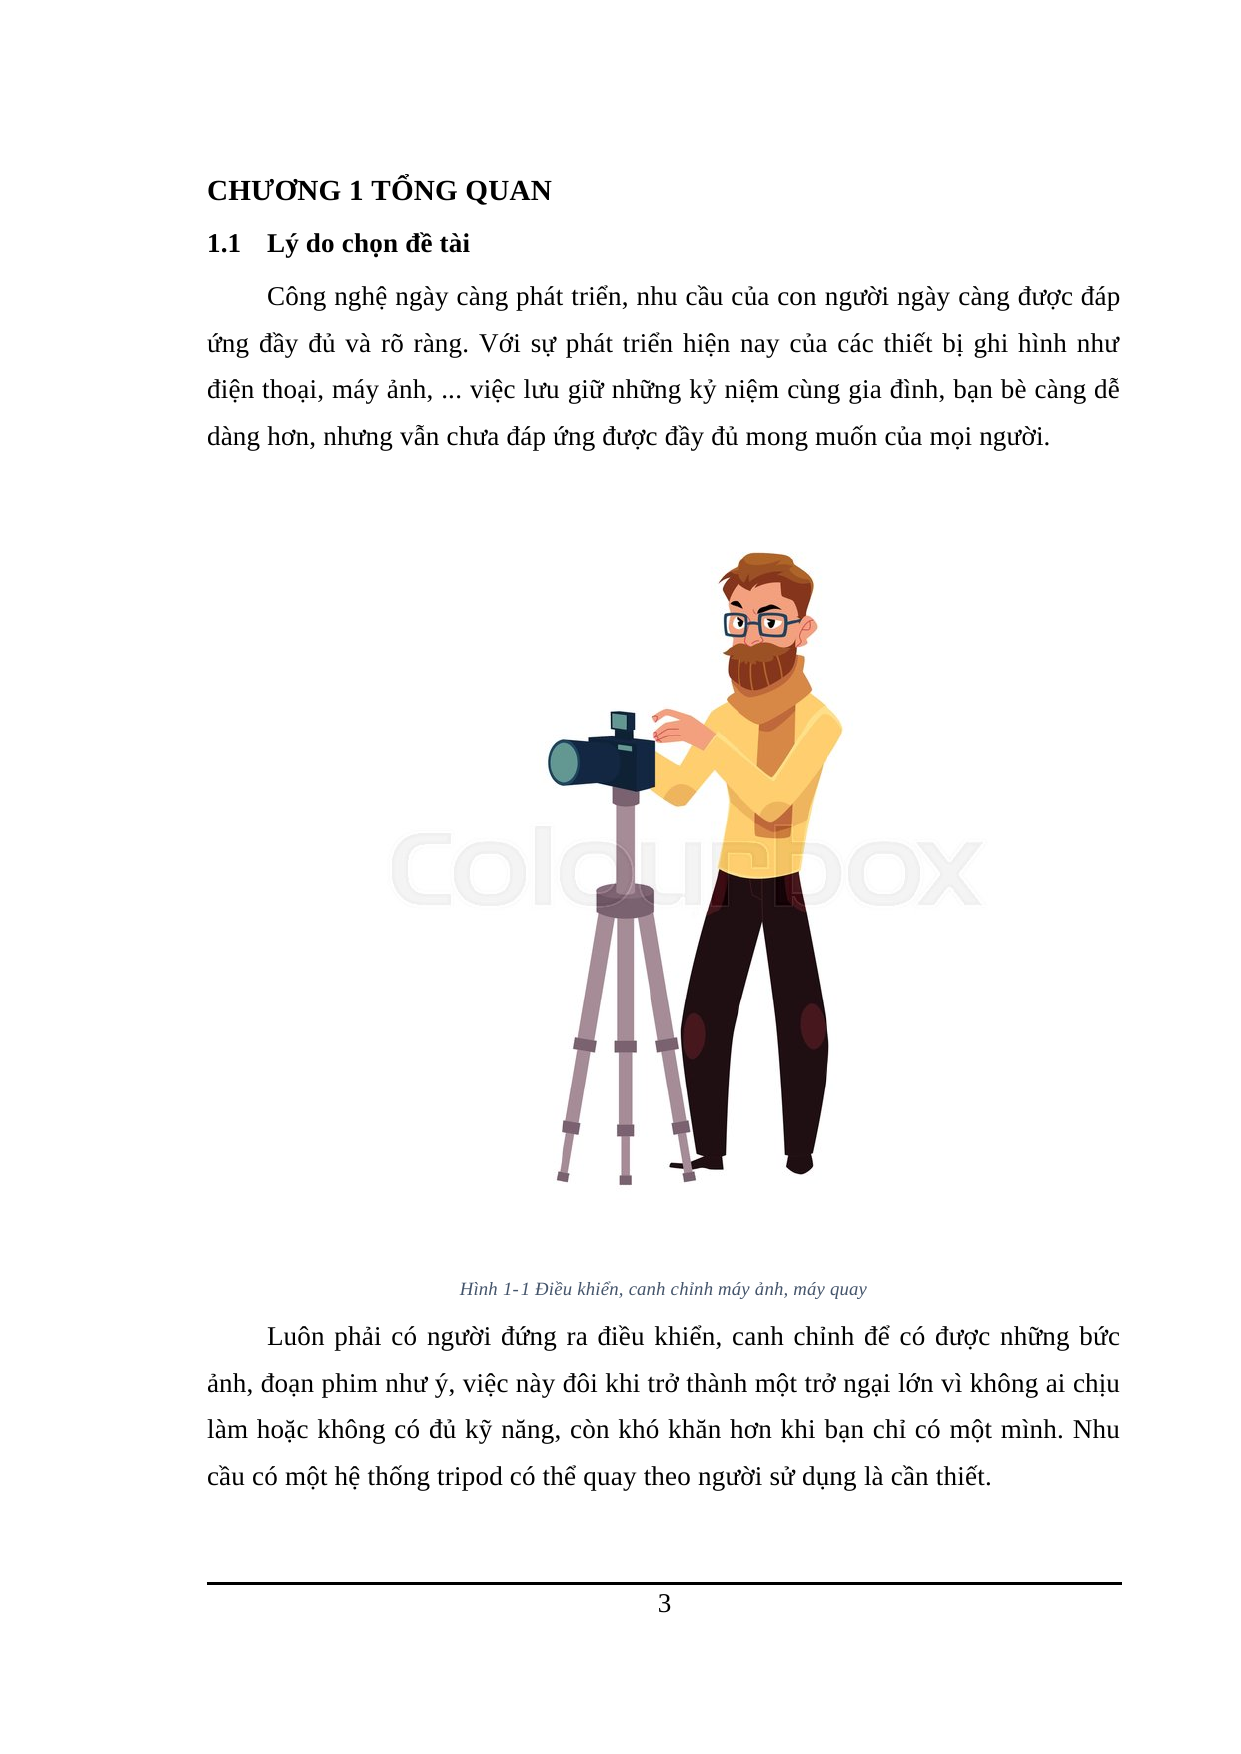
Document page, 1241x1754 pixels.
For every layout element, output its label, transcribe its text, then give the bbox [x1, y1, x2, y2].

picture [300, 473, 1089, 1263]
subtitle Lý do chọn đề tài [207, 227, 1122, 258]
text Công nghệ ngày càng phát triển, nhu cầu của con người ngày càng được đáp ứng đầy đủ và rõ ràng. Với sự phát triển hiện nay của các thiết bị ghi hình như điện thoại, máy ảnh, ... việc lưu giữ những kỷ niệm cùng gia đình, bạn bè càng dễ dàng hơn, nhưng vẫn chưa đáp ứng được đầy đủ mong muốn của mọi người. [207, 280, 1122, 451]
text Hình 1-1 Điều khiển, canh chỉnh máy ảnh, máy quay [207, 1278, 1122, 1299]
subtitle Tổng quan [207, 173, 1122, 206]
text Luôn phải có người đứng ra điều khiển, canh chỉnh để có được những bức ảnh, đoạn phim như ý, việc này đôi khi trở thành một trở ngại lớn vì không ai chịu làm hoặc không có đủ kỹ năng, còn khó khăn hơn khi bạn chỉ có một mình. Nhu cầu có một hệ thống tripod có thể quay theo người sử dụng là cần thiết. [207, 1320, 1122, 1491]
